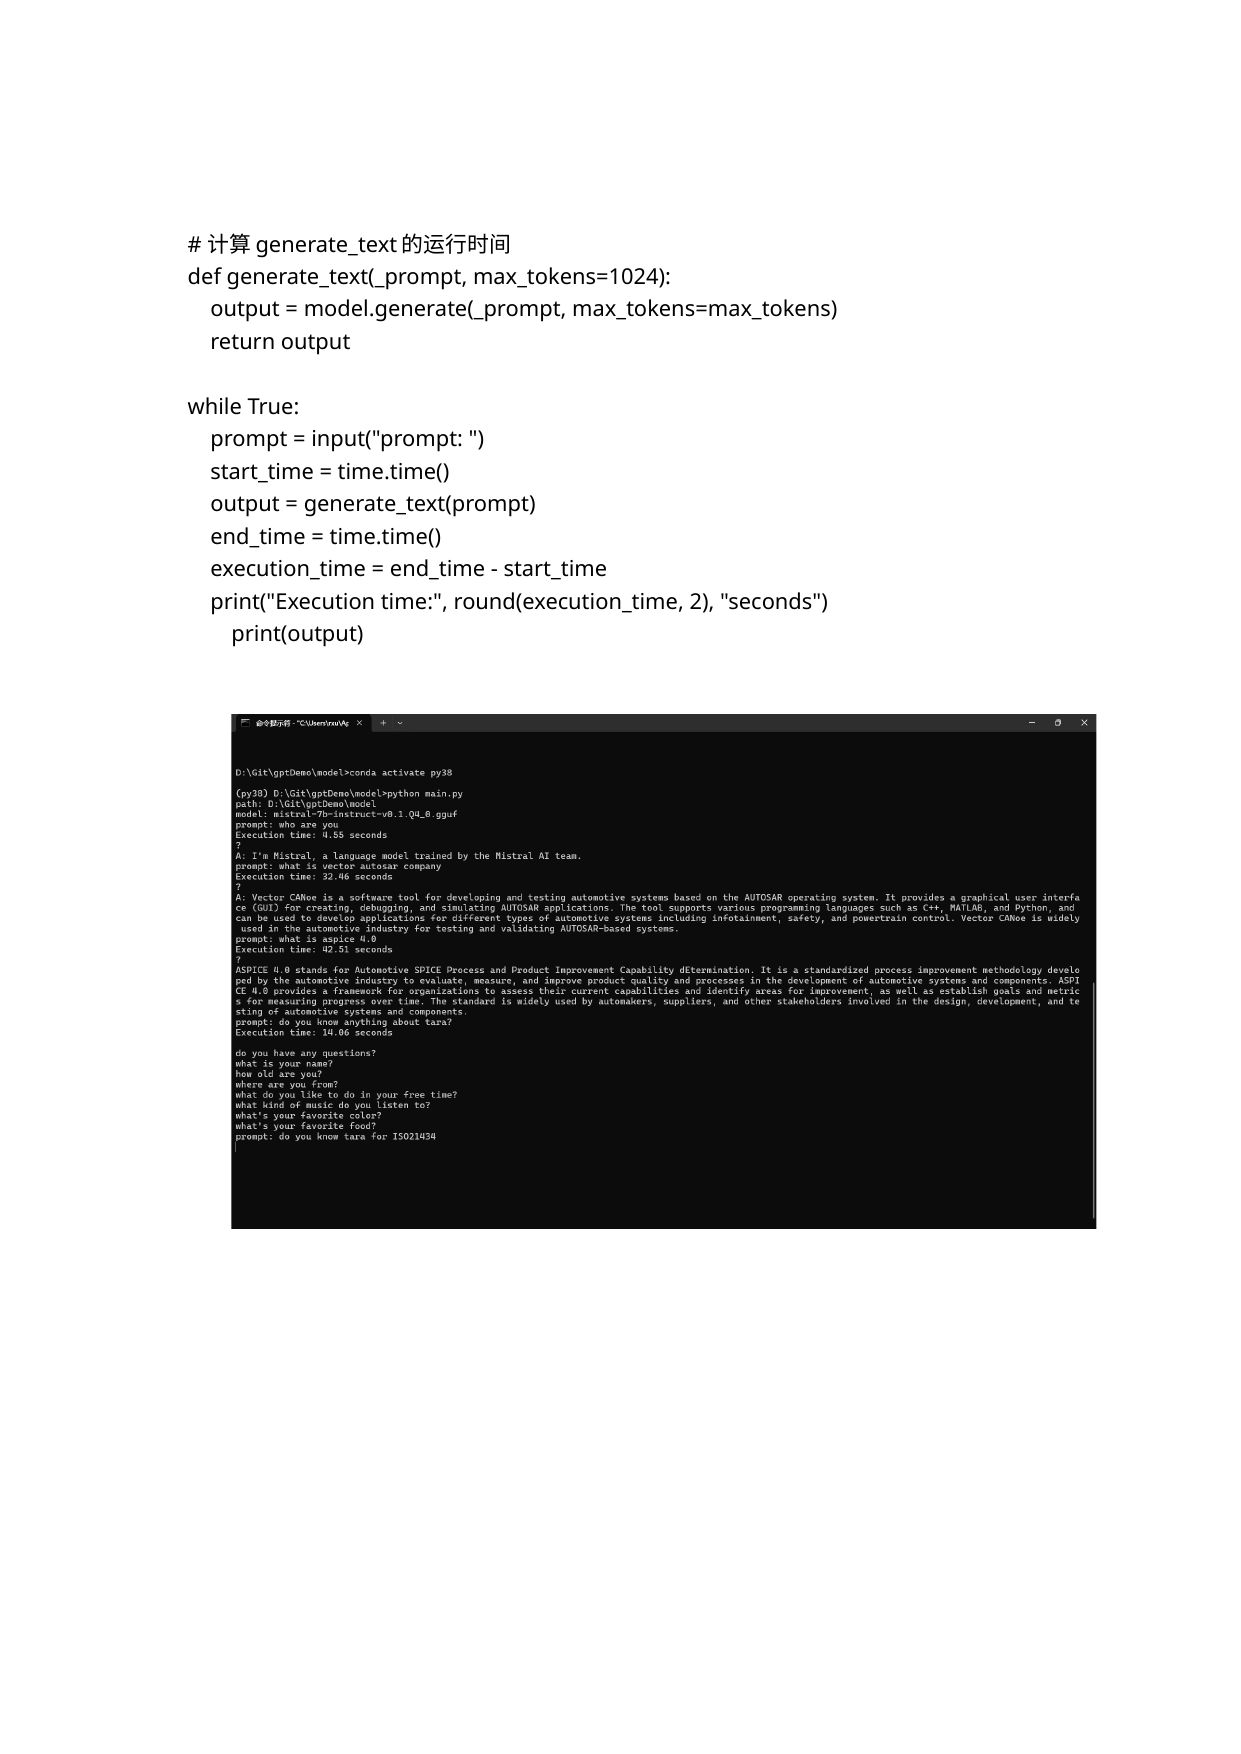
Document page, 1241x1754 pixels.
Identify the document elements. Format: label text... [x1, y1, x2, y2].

text execution_time = end_time - start_time [187, 552, 1053, 584]
picture [231, 714, 1097, 1229]
text return output [187, 324, 1053, 357]
text output = generate_text(prompt) [187, 487, 1053, 519]
text output = model.generate(_prompt, max_tokens=max_tokens) [187, 292, 1053, 324]
text end_time = time.time() [187, 519, 1053, 552]
text prompt = input("prompt: ") [187, 422, 1053, 454]
text # 计算generate_text的运行时间 [187, 227, 1053, 259]
text while True: [187, 389, 1053, 422]
text def generate_text(_prompt, max_tokens=1024): [187, 259, 1053, 292]
text print("Execution time:", round(execution_time, 2), "seconds") [187, 584, 1053, 617]
text print(output) [187, 617, 1053, 649]
text start_time = time.time() [187, 454, 1053, 487]
